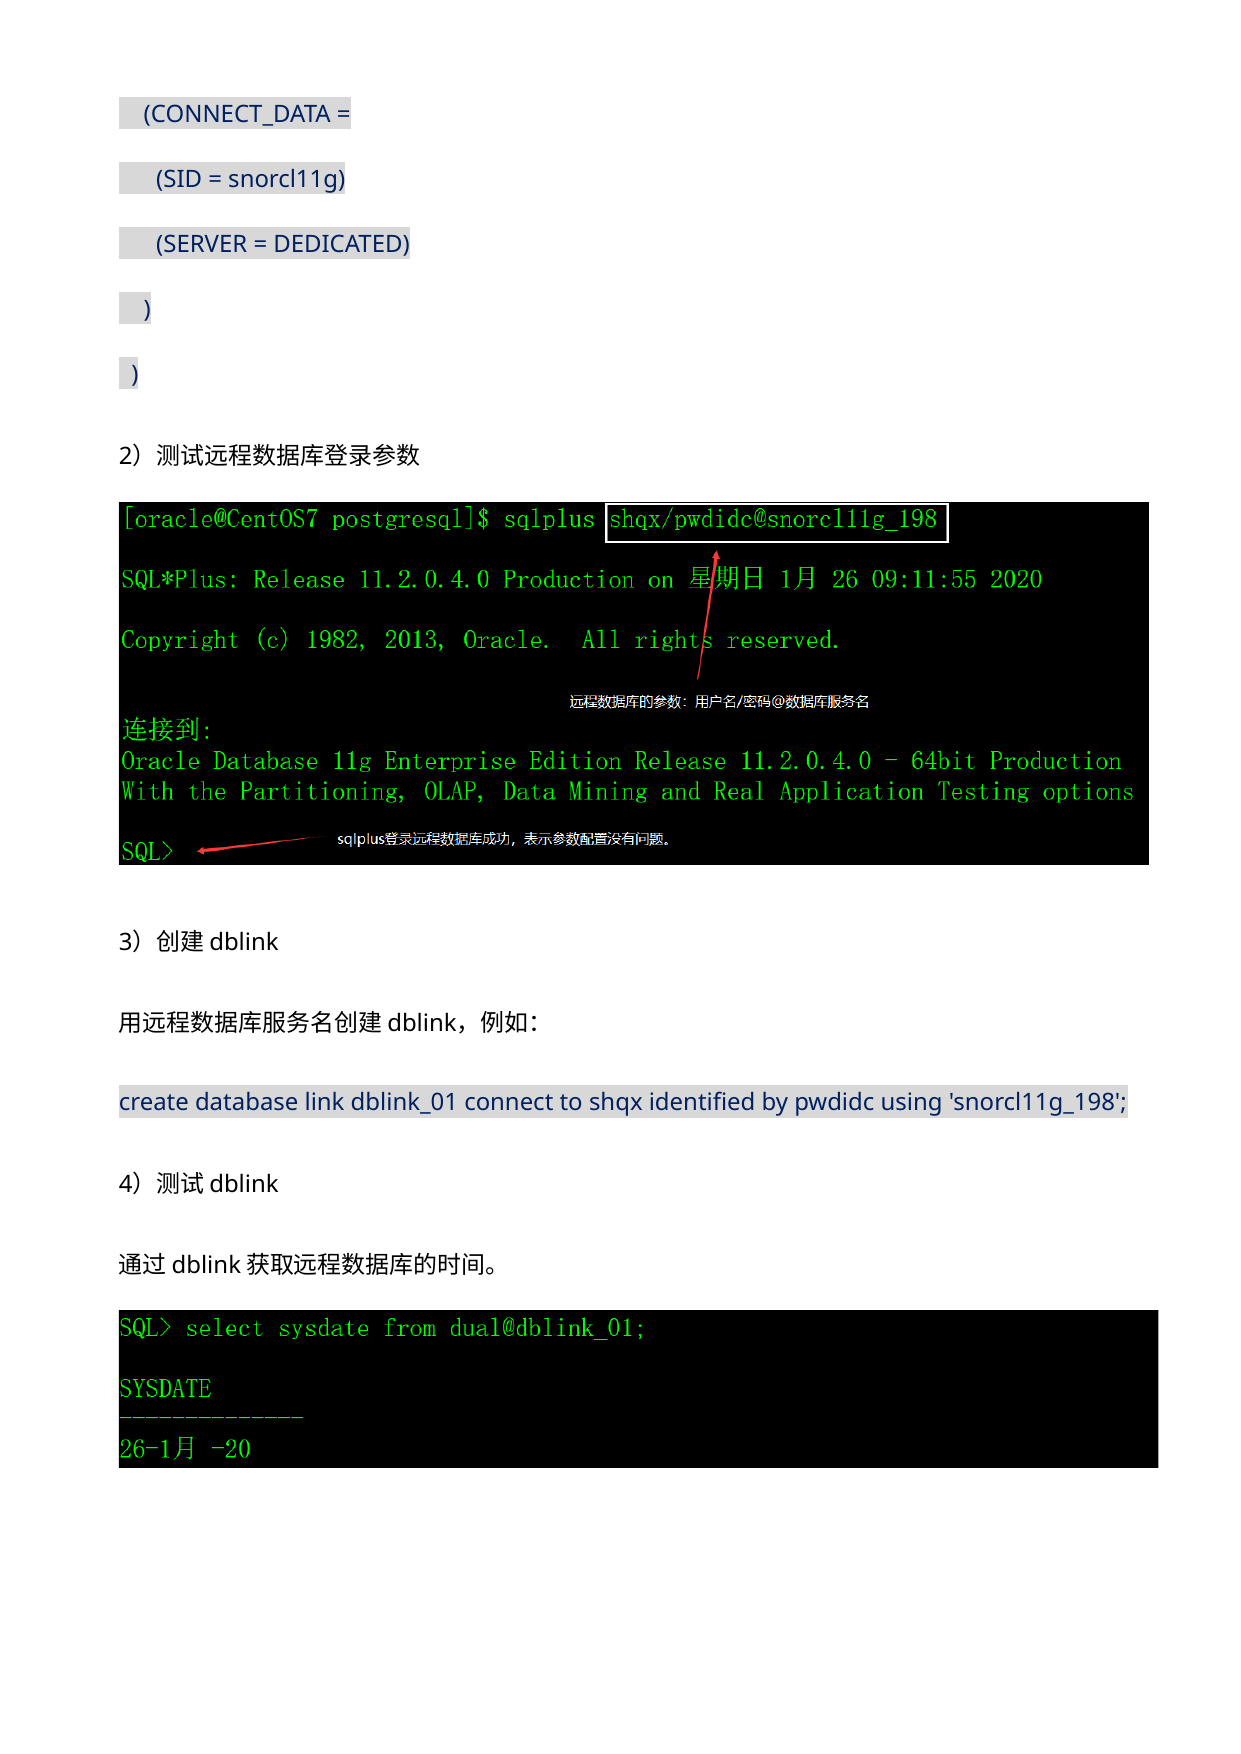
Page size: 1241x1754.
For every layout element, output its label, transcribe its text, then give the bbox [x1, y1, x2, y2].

text 2）测试远程数据库登录参数 [75, 421, 1165, 486]
text 通过dblink获取远程数据库的时间。 [75, 1230, 1165, 1295]
text (SID = snorcl11g) [119, 146, 1165, 211]
text ) [119, 341, 1165, 406]
text 3）创建dblink [75, 908, 1165, 973]
text 用远程数据库服务名创建dblink，例如： [75, 988, 1165, 1053]
text (CONNECT_DATA = [119, 81, 1165, 146]
text 4）测试dblink [75, 1149, 1165, 1214]
picture [118, 502, 1149, 865]
text create database link dblink_01 connect to shqx identified by pwdidc using 'snorcl11g_198'; [119, 1069, 1165, 1134]
picture [118, 1310, 1159, 1468]
text (SERVER = DEDICATED) [119, 211, 1165, 276]
text ) [119, 276, 1165, 341]
